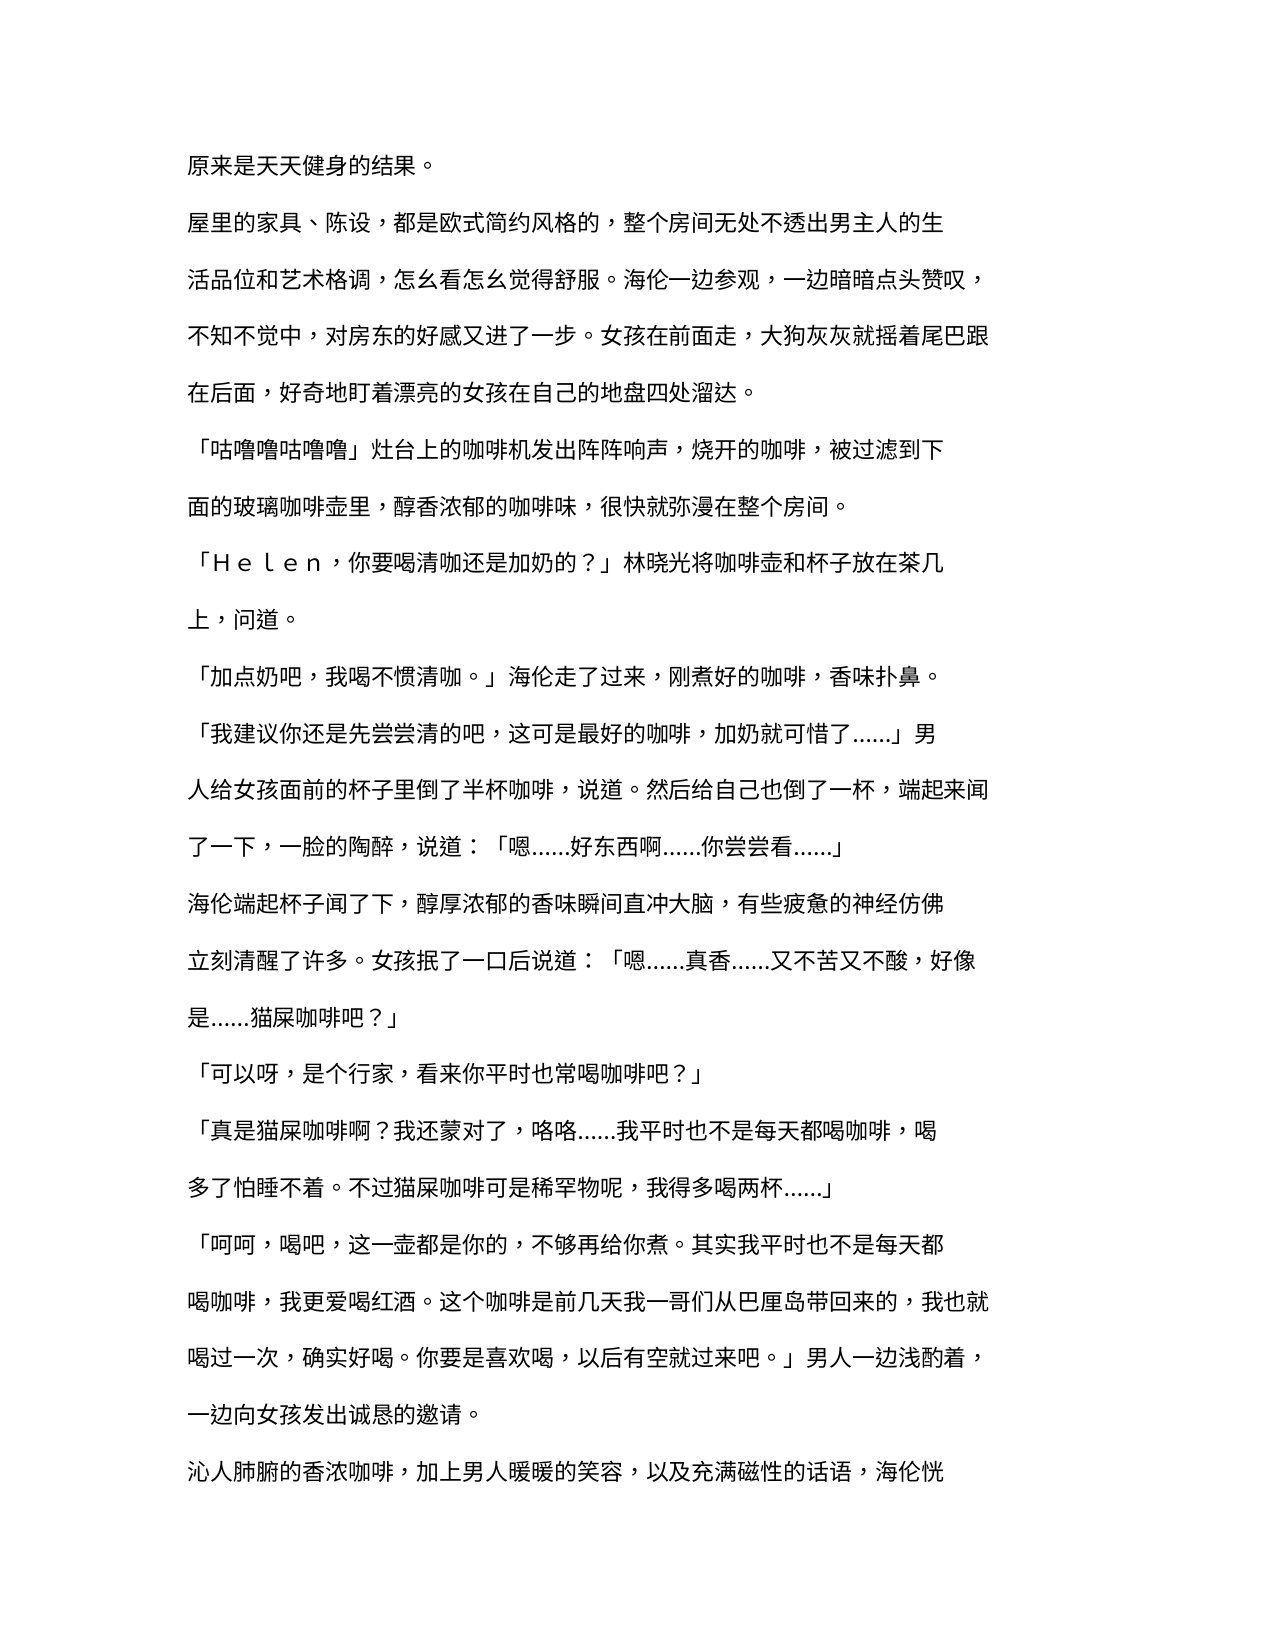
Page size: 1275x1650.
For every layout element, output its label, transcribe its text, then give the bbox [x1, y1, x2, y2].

text 喝咖啡，我更爱喝红酒。这个咖啡是前几天我一哥们从巴厘岛带回来的，我也就 [187, 1285, 1087, 1317]
text 立刻清醒了许多。女孩抿了一口后说道：「嗯……真香……又不苦又不酸，好像 [187, 945, 1087, 976]
text 在后面，好奇地盯着漂亮的女孩在自己的地盘四处溜达。 [187, 377, 1087, 408]
text 人给女孩面前的杯子里倒了半杯咖啡，说道。然后给自己也倒了一杯，端起来闻 [187, 774, 1087, 806]
text 屋里的家具、陈设，都是欧式简约风格的，整个房间无处不透出男主人的生 [187, 207, 1087, 238]
text 活品位和艺术格调，怎幺看怎幺觉得舒服。海伦一边参观，一边暗暗点头赞叹， [187, 263, 1087, 295]
text 了一下，一脸的陶醉，说道：「嗯……好东西啊……你尝尝看……」 [187, 831, 1087, 862]
text 「加点奶吧，我喝不惯清咖。」海伦走了过来，刚煮好的咖啡，香味扑鼻。 [187, 661, 1087, 692]
text 「可以呀，是个行家，看来你平时也常喝咖啡吧？」 [187, 1058, 1087, 1089]
text 一边向女孩发出诚恳的邀请。 [187, 1399, 1087, 1430]
text 不知不觉中，对房东的好感又进了一步。女孩在前面走，大狗灰灰就摇着尾巴跟 [187, 320, 1087, 352]
text 多了怕睡不着。不过猫屎咖啡可是稀罕物呢，我得多喝两杯……」 [187, 1172, 1087, 1203]
text 「咕噜噜咕噜噜」灶台上的咖啡机发出阵阵响声，烧开的咖啡，被过滤到下 [187, 434, 1087, 465]
text 沁人肺腑的香浓咖啡，加上男人暖暖的笑容，以及充满磁性的话语，海伦恍 [187, 1456, 1087, 1487]
text 「Ｈｅｌｅｎ，你要喝清咖还是加奶的？」林晓光将咖啡壶和杯子放在茶几 [187, 547, 1087, 579]
text 海伦端起杯子闻了下，醇厚浓郁的香味瞬间直冲大脑，有些疲惫的神经仿佛 [187, 888, 1087, 919]
text 喝过一次，确实好喝。你要是喜欢喝，以后有空就过来吧。」男人一边浅酌着， [187, 1342, 1087, 1373]
text 面的玻璃咖啡壶里，醇香浓郁的咖啡味，很快就弥漫在整个房间。 [187, 491, 1087, 522]
text 是……猫屎咖啡吧？」 [187, 1002, 1087, 1033]
text 「真是猫屎咖啡啊？我还蒙对了，咯咯……我平时也不是每天都喝咖啡，喝 [187, 1115, 1087, 1146]
text 上，问道。 [187, 604, 1087, 635]
text 「我建议你还是先尝尝清的吧，这可是最好的咖啡，加奶就可惜了……」男 [187, 718, 1087, 749]
text 原来是天天健身的结果。 [187, 150, 1087, 181]
text 「呵呵，喝吧，这一壶都是你的，不够再给你煮。其实我平时也不是每天都 [187, 1229, 1087, 1260]
